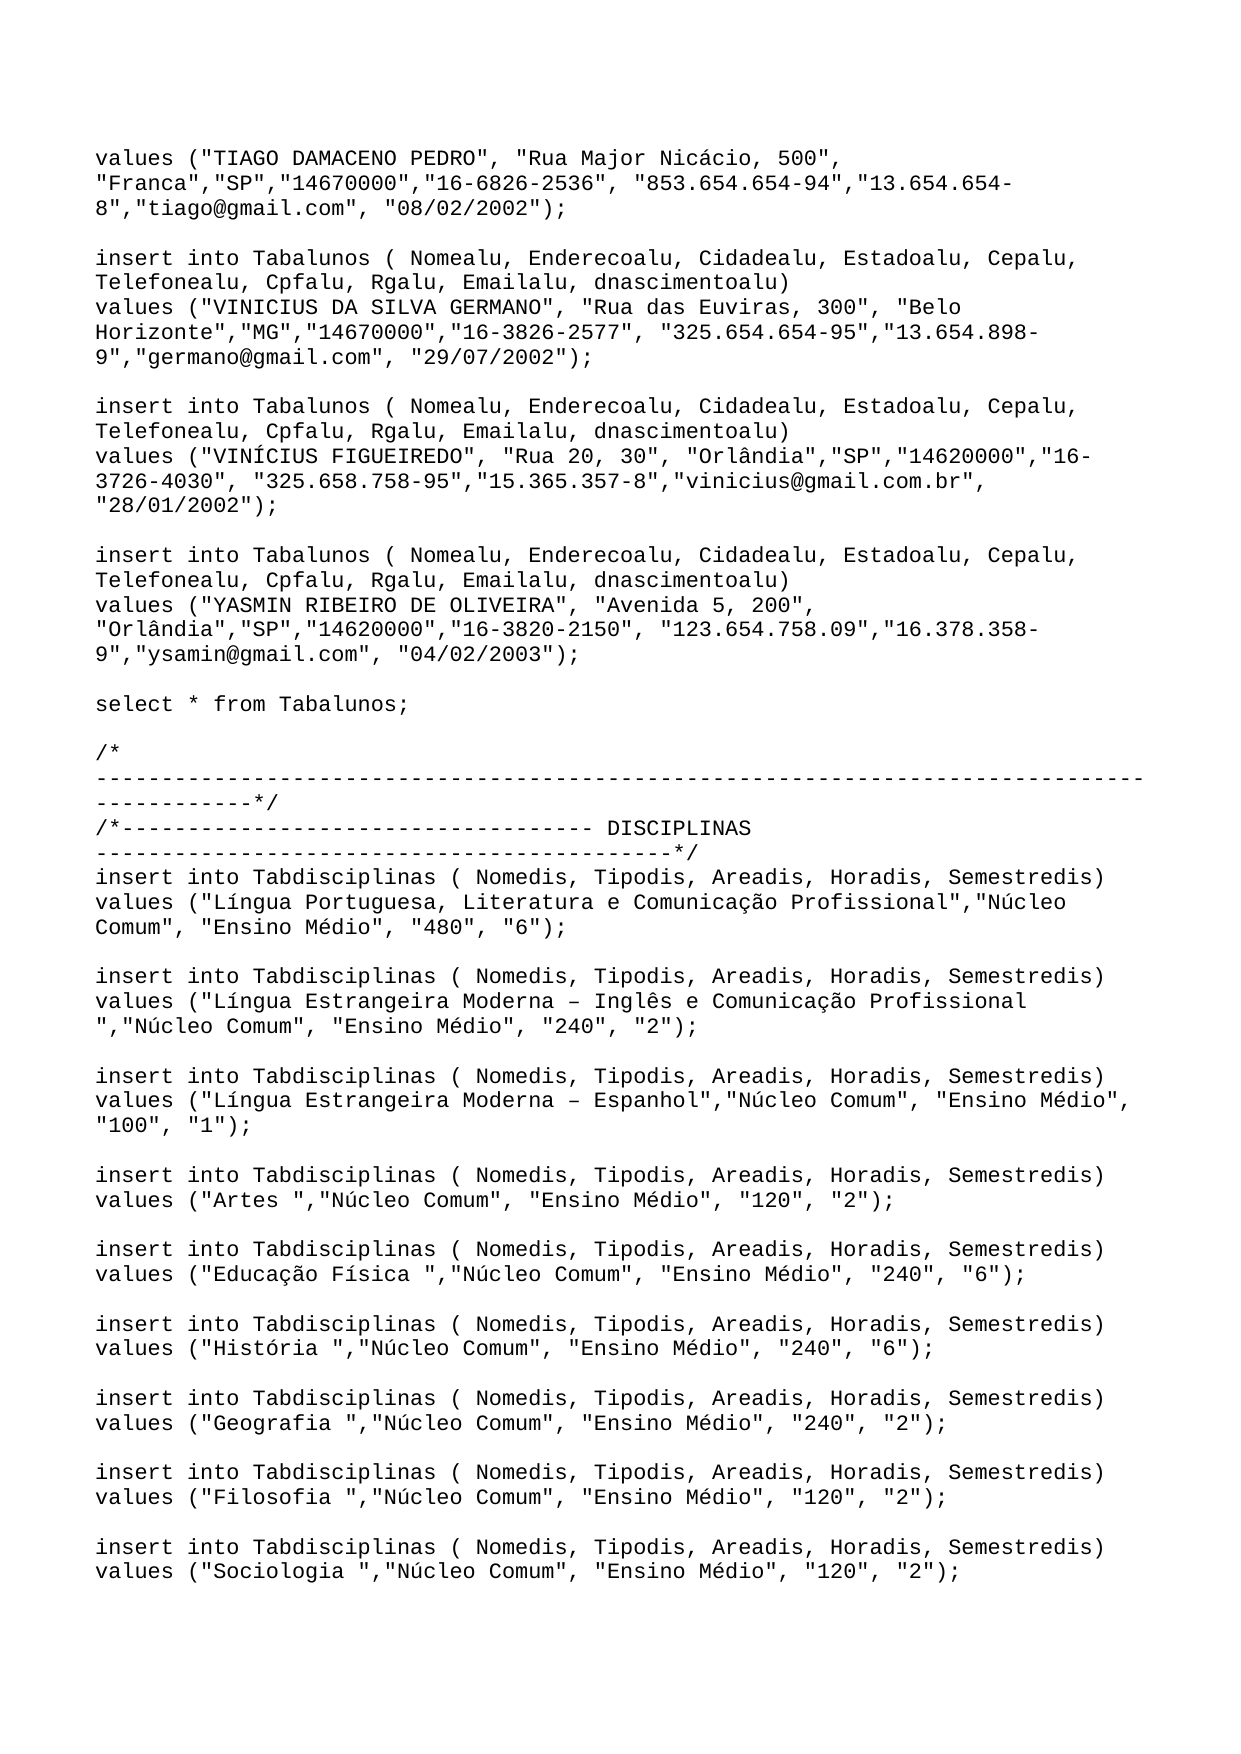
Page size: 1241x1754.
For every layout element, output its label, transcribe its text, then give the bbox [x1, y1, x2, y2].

text select * from Tabalunos; [95, 693, 1145, 718]
text insert into Tabdisciplinas ( Nomedis, Tipodis, Areadis, Horadis, Semestredis) [95, 1164, 1145, 1189]
text values ("VINÍCIUS FIGUEIREDO", "Rua 20, 30", "Orlândia","SP","14620000","16-3726-4030", "325.658.758-95","15.365.357-8","vinicius@gmail.com.br", "28/01/2002"); [95, 445, 1145, 519]
text values ("Língua Estrangeira Moderna – Espanhol","Núcleo Comum", "Ensino Médio", "100", "1"); [95, 1090, 1145, 1139]
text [95, 1536, 1145, 1561]
text /* --------------------------------------------------------------------------------------------*/ [95, 743, 1145, 817]
text insert into Tabalunos ( Nomealu, Enderecoalu, Cidadealu, Estadoalu, Cepalu, Telefonealu, Cpfalu, Rgalu, Emailalu, dnascimentoalu) [95, 396, 1145, 445]
text insert into Tabdisciplinas ( Nomedis, Tipodis, Areadis, Horadis, Semestredis) [95, 1065, 1145, 1090]
text values ("Língua Portuguesa, Literatura e Comunicação Profissional","Núcleo Comum", "Ensino Médio", "480", "6"); [95, 891, 1145, 941]
text values ("História ","Núcleo Comum", "Ensino Médio", "240", "6"); [95, 1338, 1145, 1362]
text values ("Sociologia ","Núcleo Comum", "Ensino Médio", "120", "2"); [95, 1561, 1145, 1586]
text insert into Tabdisciplinas ( Nomedis, Tipodis, Areadis, Horadis, Semestredis) [95, 1238, 1145, 1263]
text values ("Filosofia ","Núcleo Comum", "Ensino Médio", "120", "2"); [95, 1486, 1145, 1511]
text values ("YASMIN RIBEIRO DE OLIVEIRA", "Avenida 5, 200", "Orlândia","SP","14620000","16-3820-2150", "123.654.758.09","16.378.358-9","ysamin@gmail.com", "04/02/2003"); [95, 594, 1145, 668]
text values ("Língua Estrangeira Moderna – Inglês e Comunicação Profissional ","Núcleo Comum", "Ensino Médio", "240", "2"); [95, 991, 1145, 1040]
text values ("VINICIUS DA SILVA GERMANO", "Rua das Euviras, 300", "Belo Horizonte","MG","14670000","16-3826-2577", "325.654.654-95","13.654.898-9","germano@gmail.com", "29/07/2002"); [95, 296, 1145, 371]
text insert into Tabdisciplinas ( Nomedis, Tipodis, Areadis, Horadis, Semestredis) [95, 966, 1145, 991]
text values ("Educação Física ","Núcleo Comum", "Ensino Médio", "240", "6"); [95, 1263, 1145, 1288]
text insert into Tabdisciplinas ( Nomedis, Tipodis, Areadis, Horadis, Semestredis) [95, 1387, 1145, 1412]
text insert into Tabdisciplinas ( Nomedis, Tipodis, Areadis, Horadis, Semestredis) [95, 1462, 1145, 1486]
text insert into Tabdisciplinas ( Nomedis, Tipodis, Areadis, Horadis, Semestredis) [95, 867, 1145, 891]
text insert into Tabalunos ( Nomealu, Enderecoalu, Cidadealu, Estadoalu, Cepalu, Telefonealu, Cpfalu, Rgalu, Emailalu, dnascimentoalu) [95, 544, 1145, 594]
text insert into Tabalunos ( Nomealu, Enderecoalu, Cidadealu, Estadoalu, Cepalu, Telefonealu, Cpfalu, Rgalu, Emailalu, dnascimentoalu) [95, 247, 1145, 296]
text values ("Geografia ","Núcleo Comum", "Ensino Médio", "240", "2"); [95, 1412, 1145, 1437]
text /*------------------------------------ DISCIPLINAS --------------------------------------------*/ [95, 817, 1145, 867]
text values ("TIAGO DAMACENO PEDRO", "Rua Major Nicácio, 500", "Franca","SP","14670000","16-6826-2536", "853.654.654-94","13.654.654-8","tiago@gmail.com", "08/02/2002"); [95, 148, 1145, 222]
text values ("Artes ","Núcleo Comum", "Ensino Médio", "120", "2"); [95, 1189, 1145, 1214]
text insert into Tabdisciplinas ( Nomedis, Tipodis, Areadis, Horadis, Semestredis) [95, 1313, 1145, 1338]
